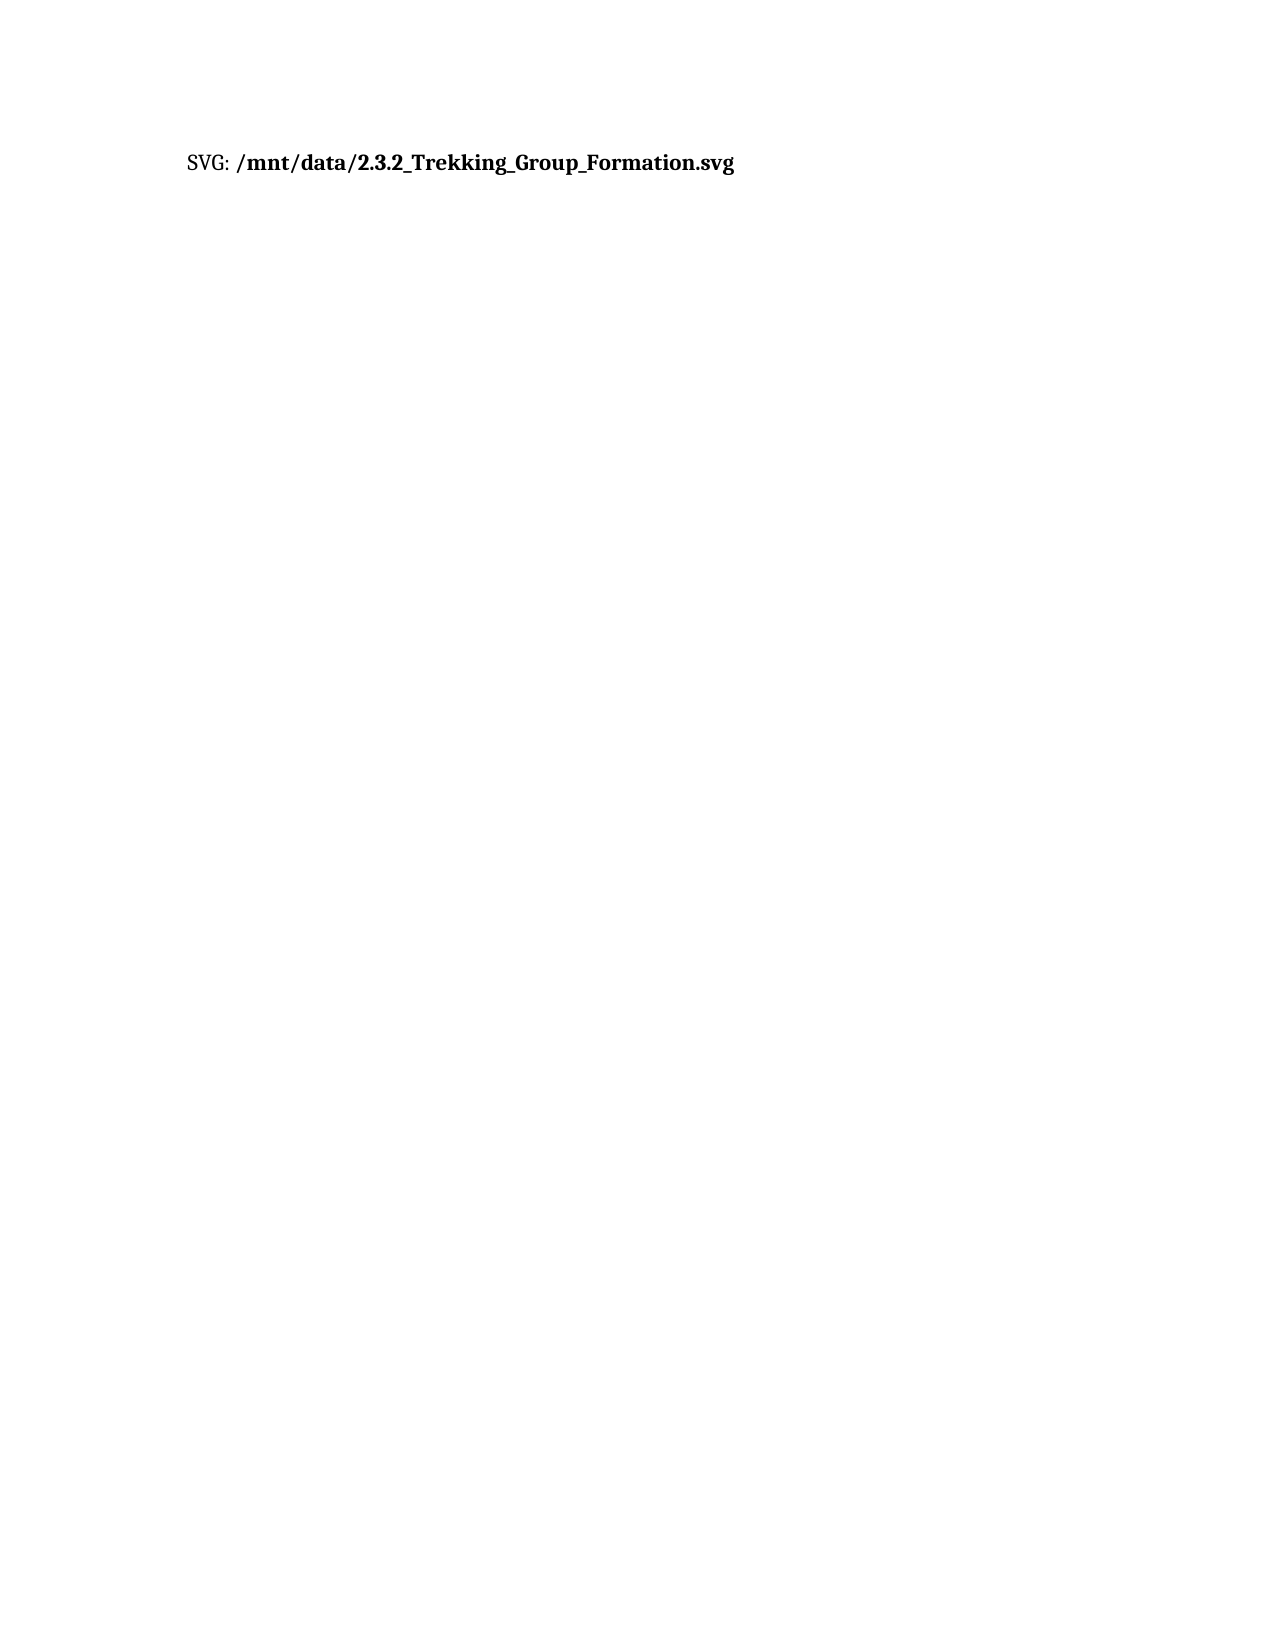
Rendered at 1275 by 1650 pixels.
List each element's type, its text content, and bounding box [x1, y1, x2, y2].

text SVG: /mnt/data/2.3.2_Trekking_Group_Formation.svg [187, 150, 1087, 176]
